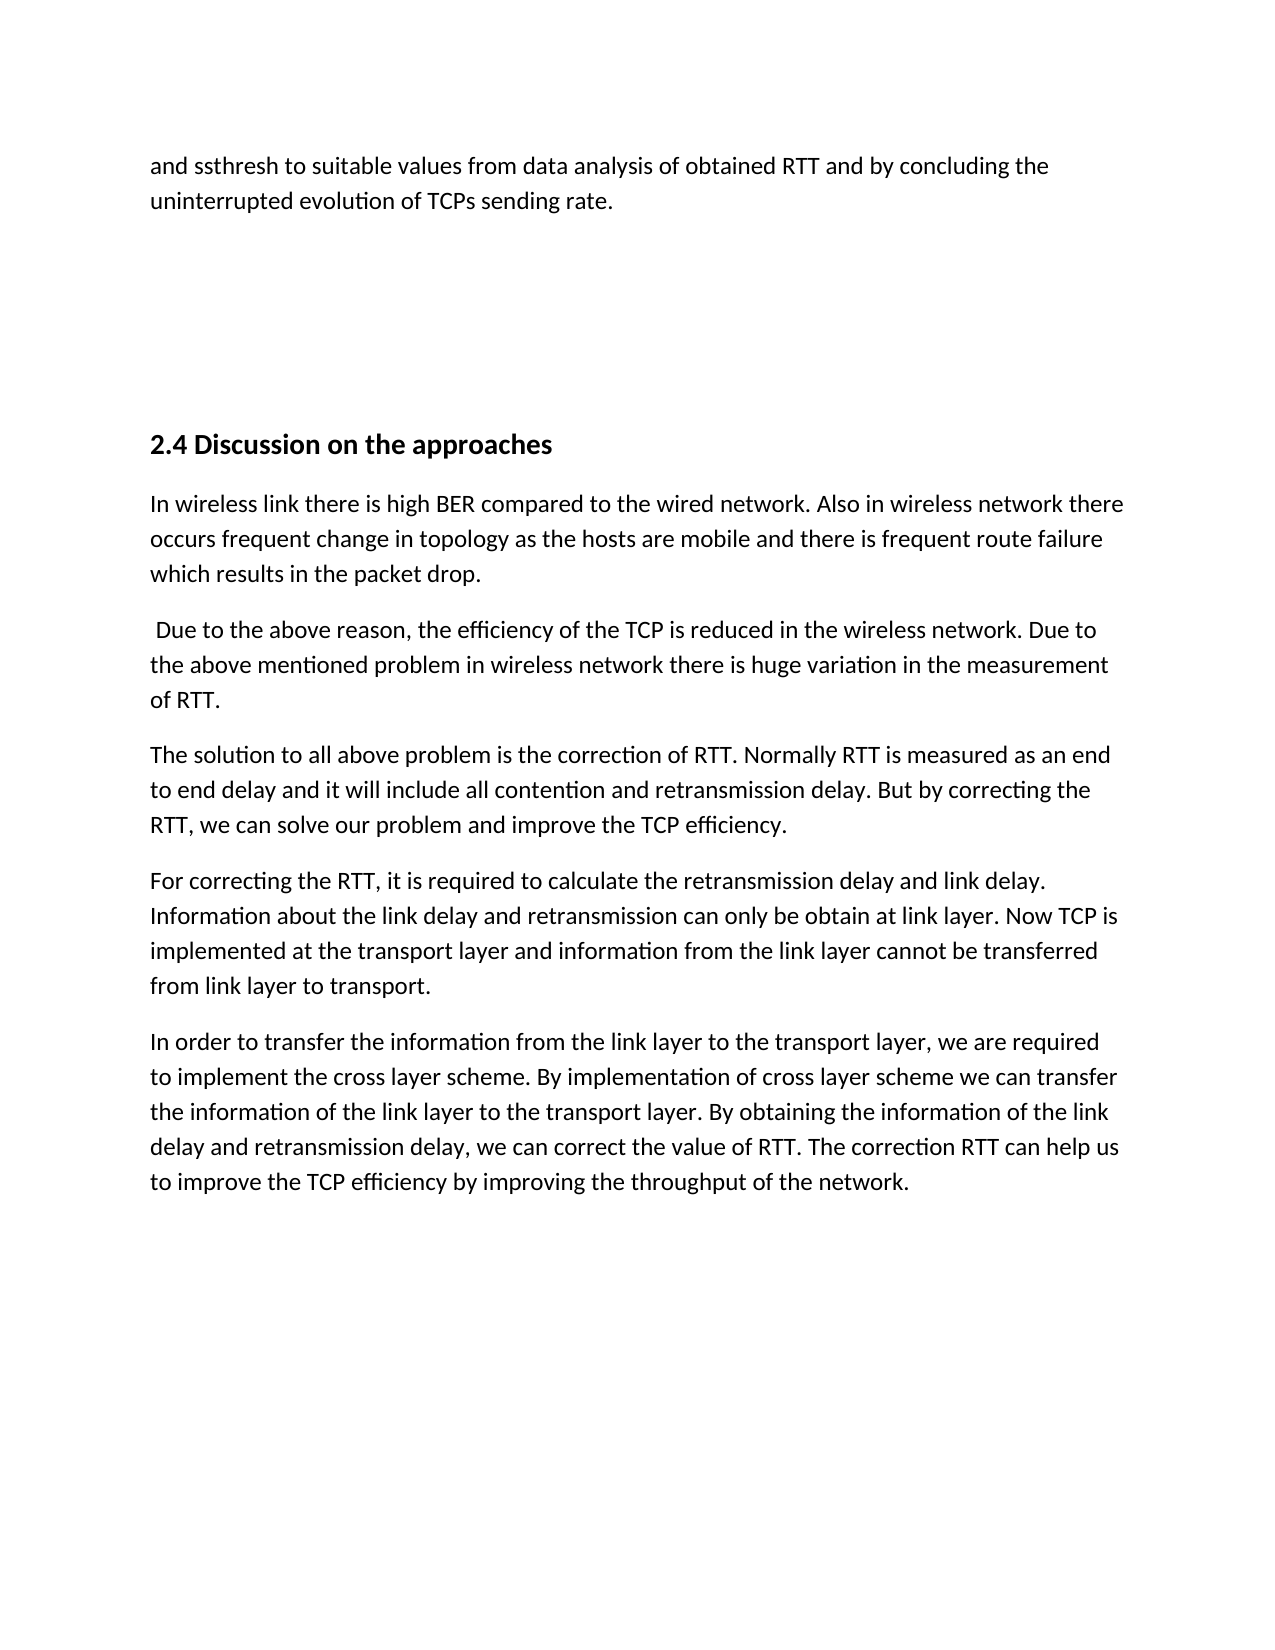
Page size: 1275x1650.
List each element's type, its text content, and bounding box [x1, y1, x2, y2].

text For correcting the RTT, it is required to calculate the retransmission delay and link delay. Information about the link delay and retransmission can only be obtain at link layer. Now TCP is implemented at the transport layer and information from the link layer cannot be transferred from link layer to transport. [150, 865, 1125, 1001]
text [150, 150, 1125, 216]
text In wireless link there is high BER compared to the wired network. Also in wireless network there occurs frequent change in topology as the hosts are mobile and there is frequent route failure which results in the packet drop. [150, 488, 1125, 588]
text In order to transfer the information from the link layer to the transport layer, we are required to implement the cross layer scheme. By implementation of cross layer scheme we can transfer the information of the link layer to the transport layer. By obtaining the information of the link delay and retransmission delay, we can correct the value of RTT. The correction RTT can help us to improve the TCP efficiency by improving the throughput of the network. [150, 1026, 1125, 1197]
text 2.4 Discussion on the approaches [150, 426, 1125, 462]
text The solution to all above problem is the correction of RTT. Normally RTT is measured as an end to end delay and it will include all contention and retransmission delay. But by correcting the RTT, we can solve our problem and improve the TCP efficiency. [150, 739, 1125, 840]
text Due to the above reason, the efficiency of the TCP is reduced in the wireless network. Due to the above mentioned problem in wireless network there is huge variation in the measurement of RTT. [150, 614, 1125, 714]
